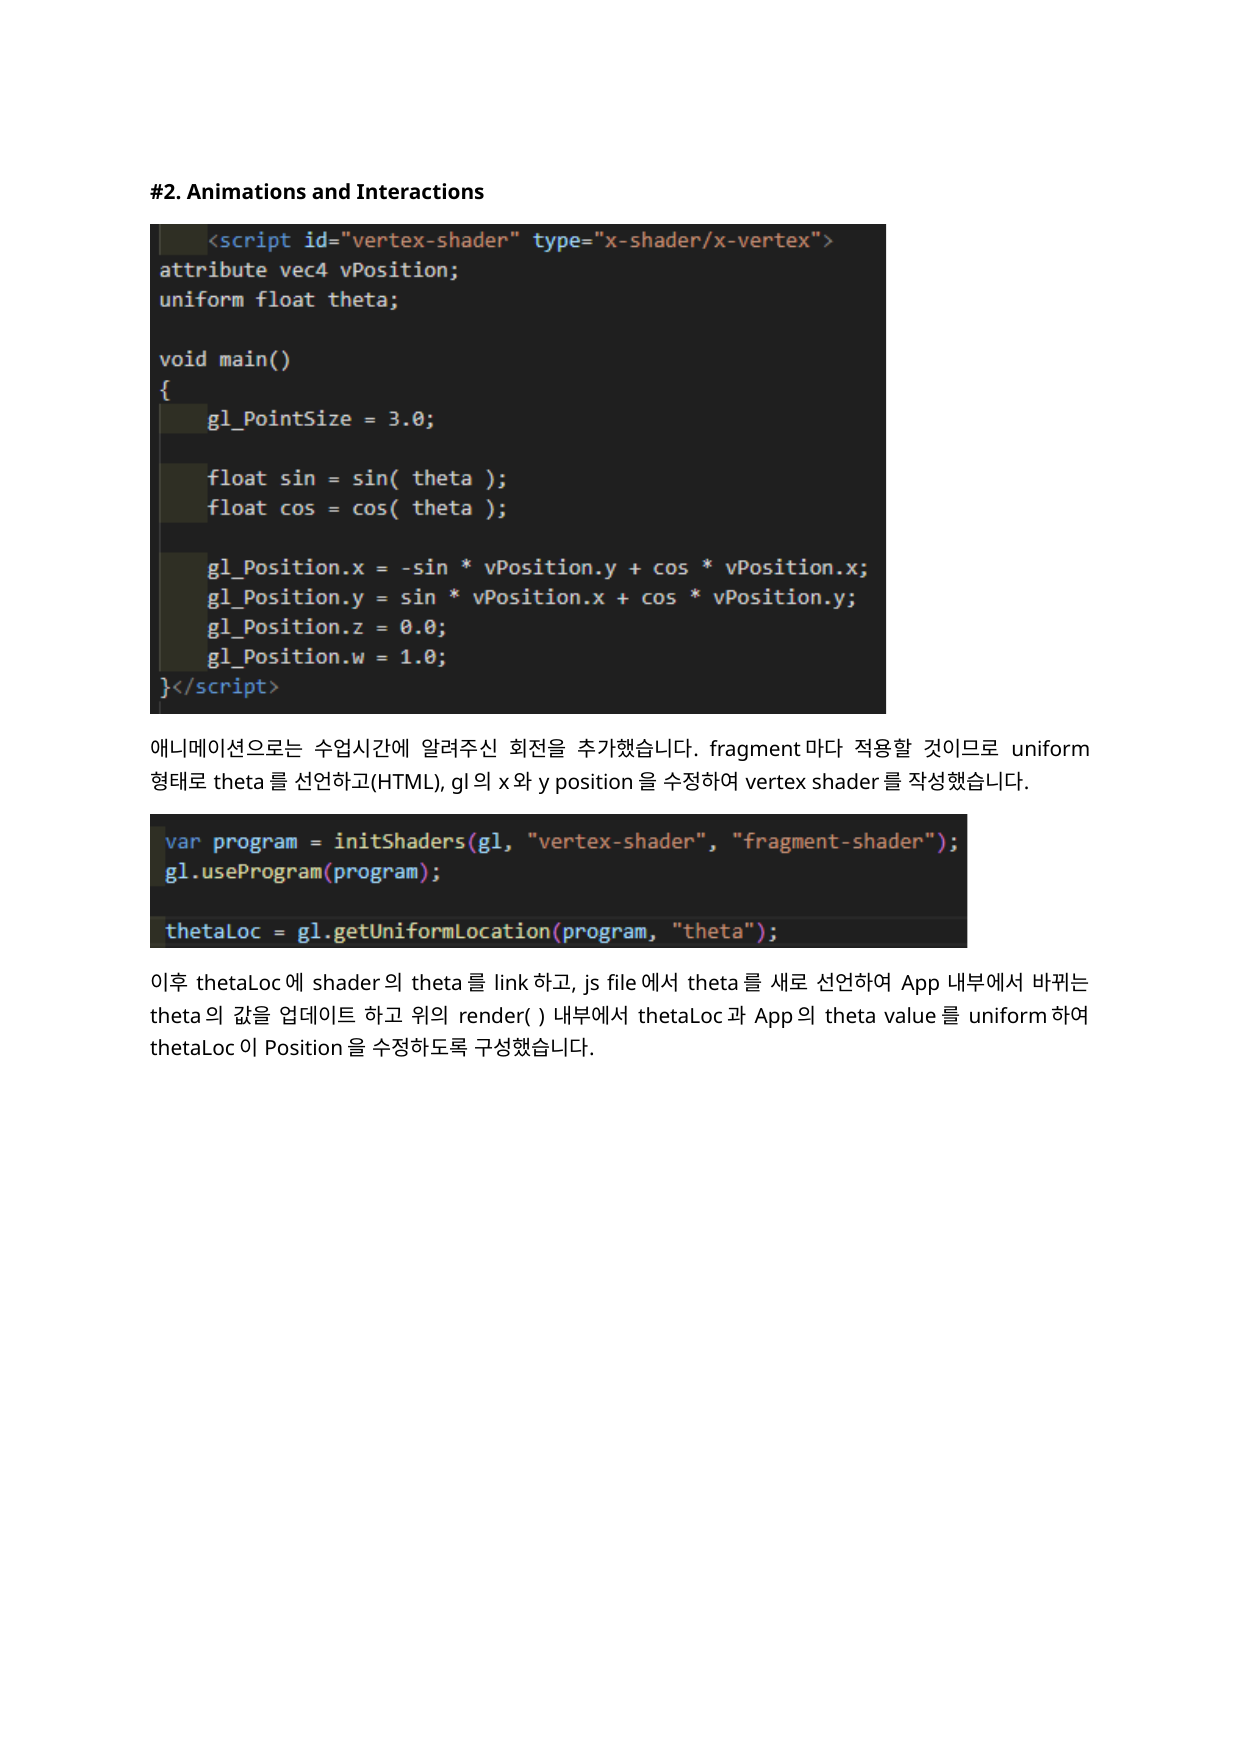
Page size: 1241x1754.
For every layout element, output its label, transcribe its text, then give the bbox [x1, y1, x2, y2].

text 애니메이션으로는 수업시간에 알려주신 회전을 추가했습니다. fragment마다 적용할 것이므로 uniform 형태로 theta를 선언하고(HTML), gl의 x와 y position을 수정하여 vertex shader를 작성했습니다. [150, 732, 1090, 796]
text 이후 thetaLoc에 shader의 theta를 link하고, js file에서 theta를 새로 선언하여 App 내부에서 바뀌는 theta의 값을 업데이트 하고 위의 render( ) 내부에서 thetaLoc과 App의 theta value를 uniform하여 thetaLoc이 Position을 수정하도록 구성했습니다. [150, 966, 1090, 1062]
picture [150, 814, 968, 948]
picture [150, 224, 887, 714]
text #2. Animations and Interactions [150, 177, 1090, 206]
